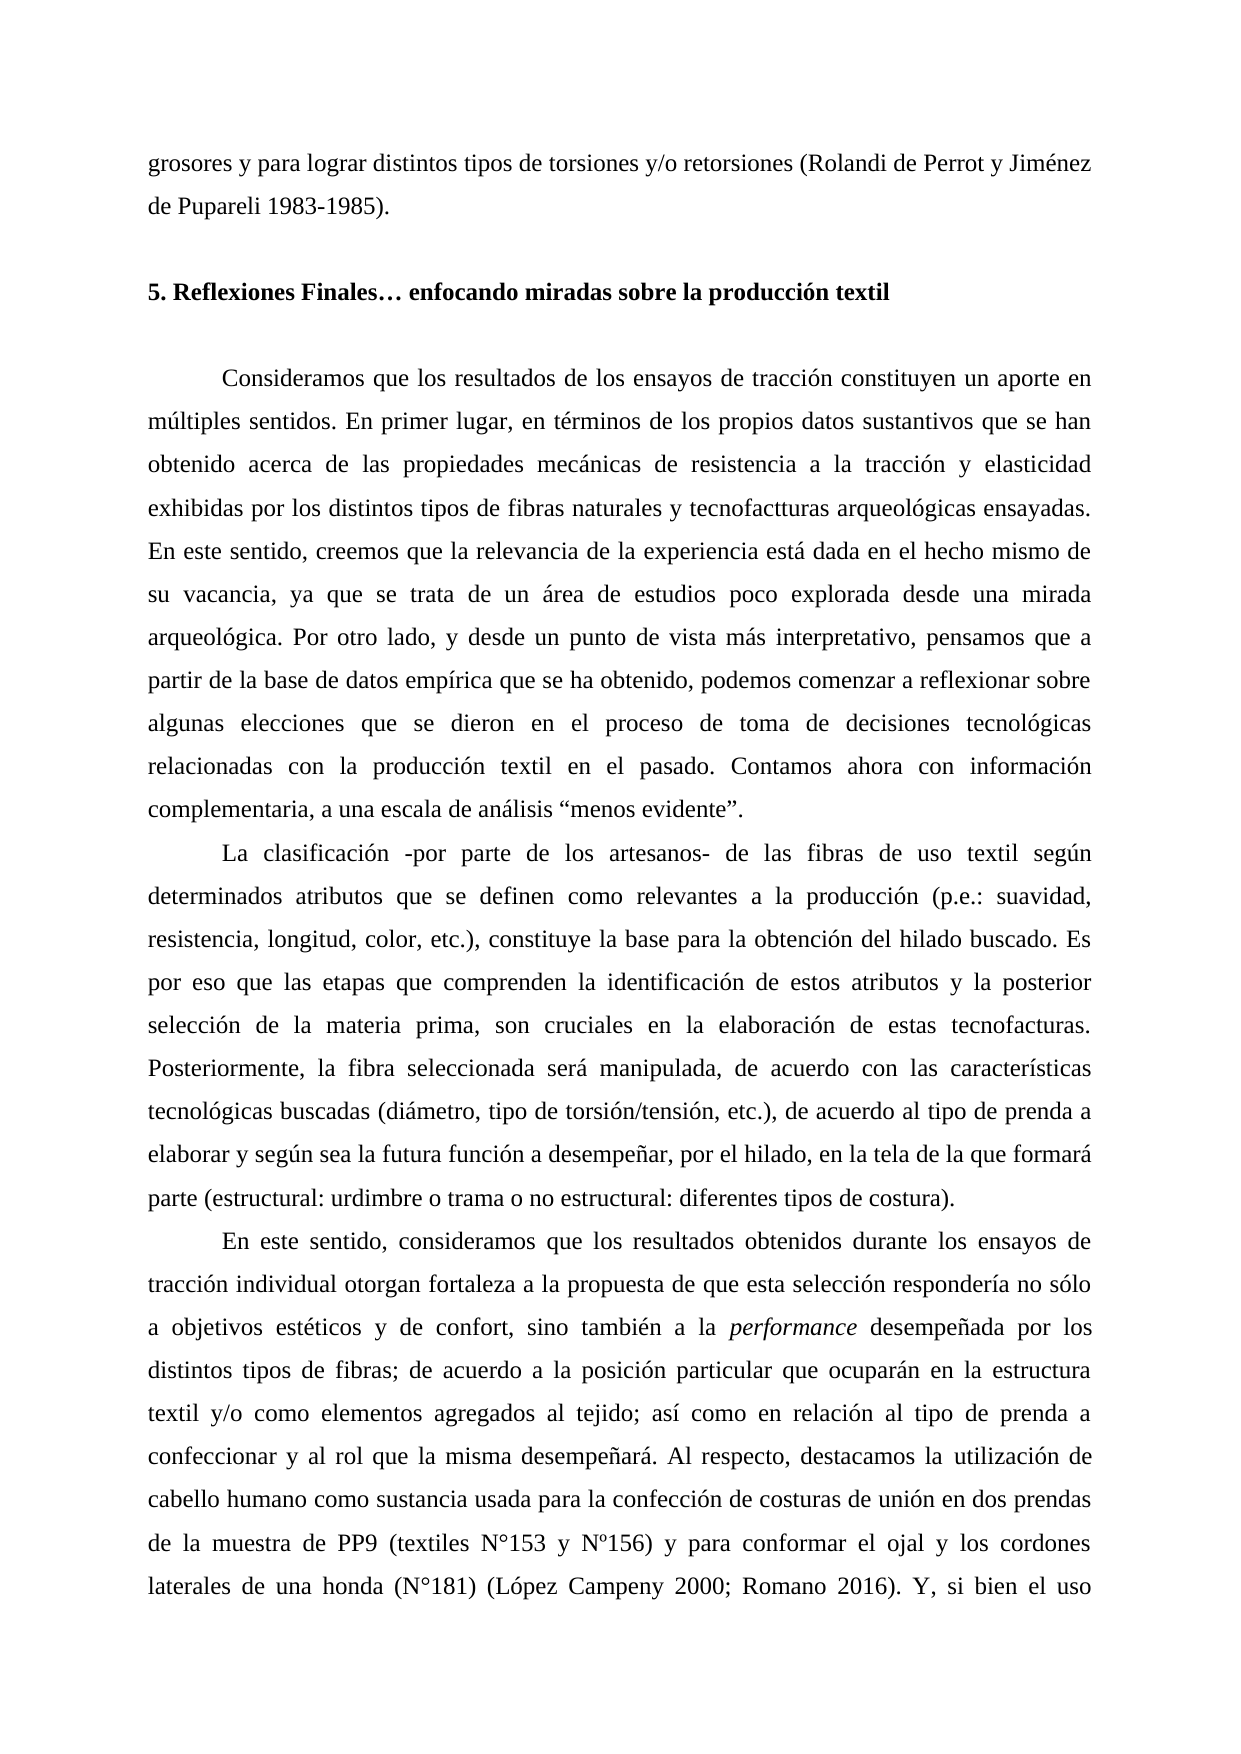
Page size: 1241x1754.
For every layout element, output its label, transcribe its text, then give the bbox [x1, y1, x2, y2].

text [148, 148, 1092, 219]
text Consideramos que los resultados de los ensayos de tracción constituyen un aporte en múltiples sentidos. En primer lugar, en términos de los propios datos sustantivos que se han obtenido acerca de las propiedades mecánicas de resistencia a la tracción y elasticidad exhibidas por los distintos tipos de fibras naturales y tecnofactturas arqueológicas ensayadas. En este sentido, creemos que la relevancia de la experiencia está dada en el hecho mismo de su vacancia, ya que se trata de un área de estudios poco explorada desde una mirada arqueológica. Por otro lado, y desde un punto de vista más interpretativo, pensamos que a partir de la base de datos empírica que se ha obtenido, podemos comenzar a reflexionar sobre algunas elecciones que se dieron en el proceso de toma de decisiones tecnológicas relacionadas con la producción textil en el pasado. Contamos ahora con información complementaria, a una escala de análisis “menos evidente”. [148, 363, 1092, 823]
text 5. Reflexiones Finales… enfocando miradas sobre la producción textil [148, 277, 1092, 306]
text La clasificación -por parte de los artesanos- de las fibras de uso textil según determinados atributos que se definen como relevantes a la producción (p.e.: suavidad, resistencia, longitud, color, etc.), constituye la base para la obtención del hilado buscado. Es por eso que las etapas que comprenden la identificación de estos atributos y la posterior selección de la materia prima, son cruciales en la elaboración de estas tecnofacturas. Posteriormente, la fibra seleccionada será manipulada, de acuerdo con las características tecnológicas buscadas (diámetro, tipo de torsión/tensión, etc.), de acuerdo al tipo de prenda a elaborar y según sea la futura función a desempeñar, por el hilado, en la tela de la que formará parte (estructural: urdimbre o trama o no estructural: diferentes tipos de costura). [148, 838, 1092, 1211]
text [148, 1226, 1092, 1599]
